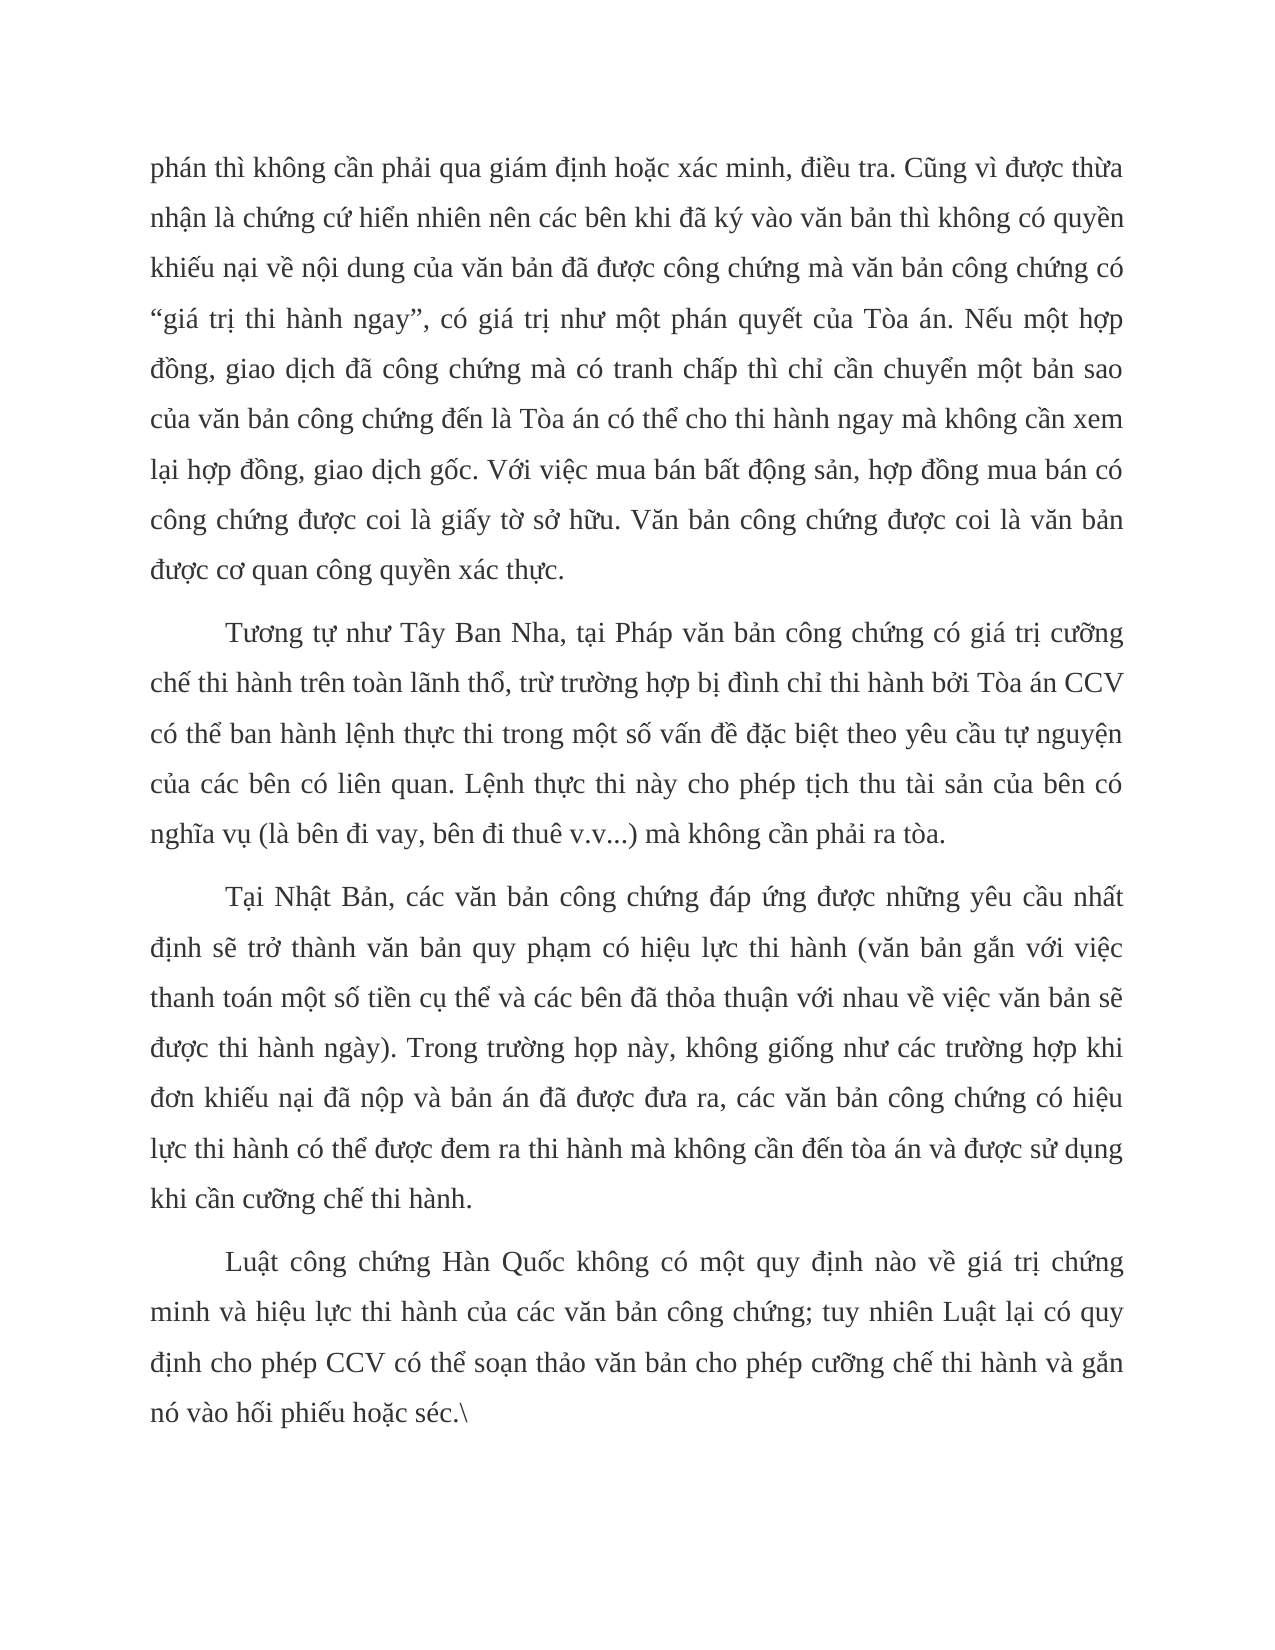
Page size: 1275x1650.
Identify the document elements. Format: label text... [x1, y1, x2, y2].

text Tương tự như Tây Ban Nha, tại Pháp văn bản công chứng có giá trị cưỡng chế thi hành trên toàn lãnh thổ, trừ trường hợp bị đình chỉ thi hành bởi Tòa án CCV có thể ban hành lệnh thực thi trong một số vấn đề đặc biệt theo yêu cầu tự nguyện của các bên có liên quan. Lệnh thực thi này cho phép tịch thu tài sản của bên có nghĩa vụ (là bên đi vay, bên đi thuê v.v...) mà không cần phải ra tòa. [150, 615, 1125, 850]
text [150, 150, 1125, 586]
text Luật công chứng Hàn Quốc không có một quy định nào về giá trị chứng minh và hiệu lực thi hành của các văn bản công chứng; tuy nhiên Luật lại có quy định cho phép CCV có thể soạn thảo văn bản cho phép cưỡng chế thi hành và gắn nó vào hối phiếu hoặc séc.\ [150, 1244, 1125, 1428]
text Tại Nhật Bản, các văn bản công chứng đáp ứng được những yêu cầu nhất định sẽ trở thành văn bản quy phạm có hiệu lực thi hành (văn bản gắn với việc thanh toán một số tiền cụ thể và các bên đã thỏa thuận với nhau về việc văn bản sẽ được thi hành ngày). Trong trường họp này, không giống như các trường hợp khi đơn khiếu nại đã nộp và bản án đã được đưa ra, các văn bản công chứng có hiệu lực thi hành có thể được đem ra thi hành mà không cần đến tòa án và được sử dụng khi cần cưỡng chế thi hành. [150, 879, 1125, 1215]
